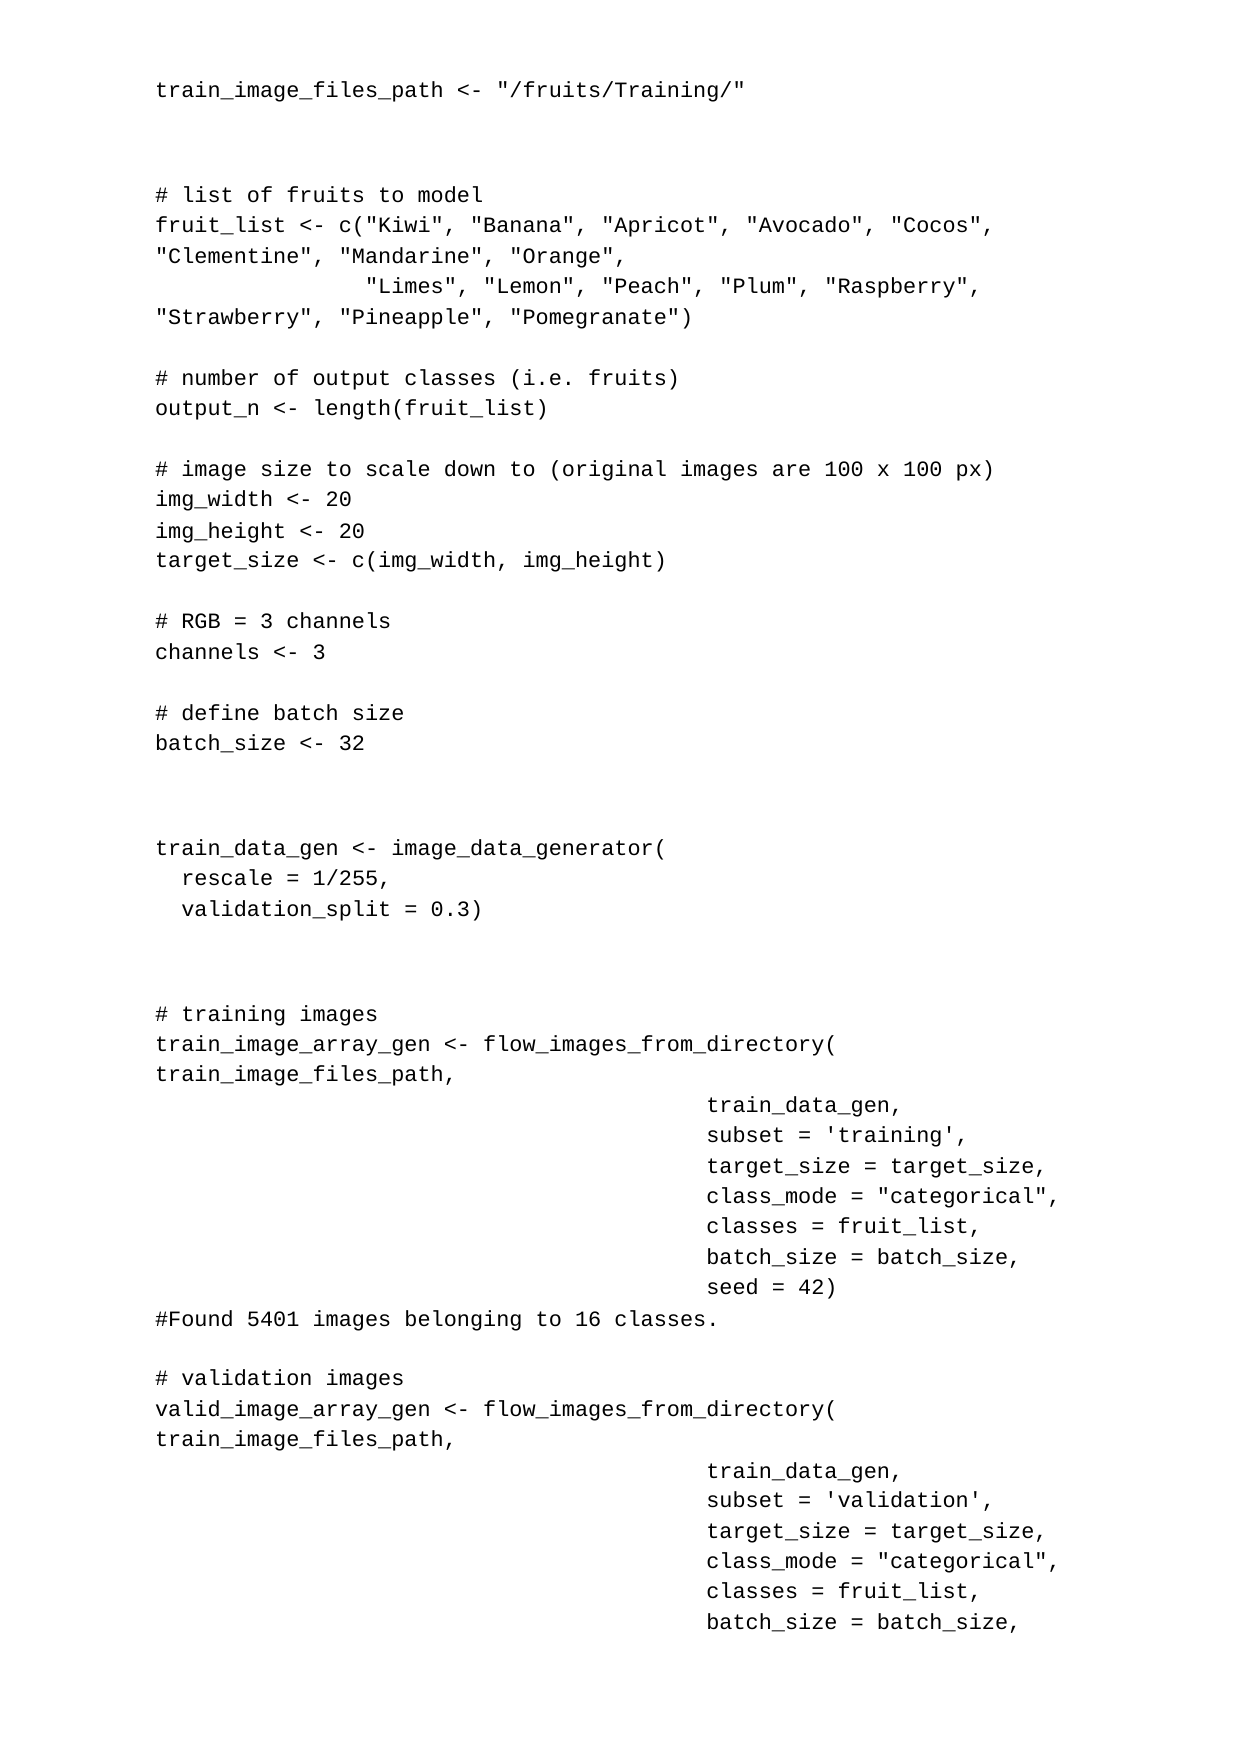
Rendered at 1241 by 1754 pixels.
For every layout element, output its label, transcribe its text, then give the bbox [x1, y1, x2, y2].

text train_data_gen, subset = 'training', [706, 1094, 969, 1149]
text img_height <- 20 [155, 519, 1098, 543]
text train_data_gen, [706, 1459, 1098, 1483]
text # RGB = 3 channels channels <- 3 [155, 611, 393, 666]
text # define batch size batch_size <- 32 [155, 702, 406, 757]
text subset = 'validation', target_size = target_size, class_mode = "categorical", classes = fruit_list, batch_size = batch_size, [706, 1489, 1062, 1636]
text #Found 5401 images belonging to 16 classes. [155, 1307, 1098, 1331]
text train_image_array_gen <- flow_images_from_directory( train_image_files_path, [155, 1033, 839, 1088]
text target_size <- c(img_width, img_height) [155, 549, 1098, 574]
text # image size to scale down to (original images are 100 x 100 px) img_width <- 20 [155, 458, 997, 513]
text "Limes", "Lemon", "Peach", "Plum", "Raspberry", "Strawberry", "Pineapple", "Pomegranate") [155, 276, 983, 331]
text # training images [155, 1003, 1098, 1028]
text # list of fruits to model [155, 184, 1098, 209]
text fruit_list <- c("Kiwi", "Banana", "Apricot", "Avocado", "Cocos", "Clementine", "Mandarine", "Orange", [155, 215, 997, 270]
text # number of output classes (i.e. fruits) output_n <- length(fruit_list) [155, 367, 681, 422]
text target_size = target_size, class_mode = "categorical", classes = fruit_list, batch_size = batch_size, seed = 42) [706, 1155, 1062, 1301]
text validation_split = 0.3) [181, 898, 1098, 922]
text train_data_gen <- image_data_generator( rescale = 1/255, [155, 837, 668, 892]
text # validation images [155, 1367, 1098, 1392]
text valid_image_array_gen <- flow_images_from_directory( train_image_files_path, [155, 1398, 839, 1453]
text train_image_files_path <- "/fruits/Training/" [155, 79, 1098, 104]
